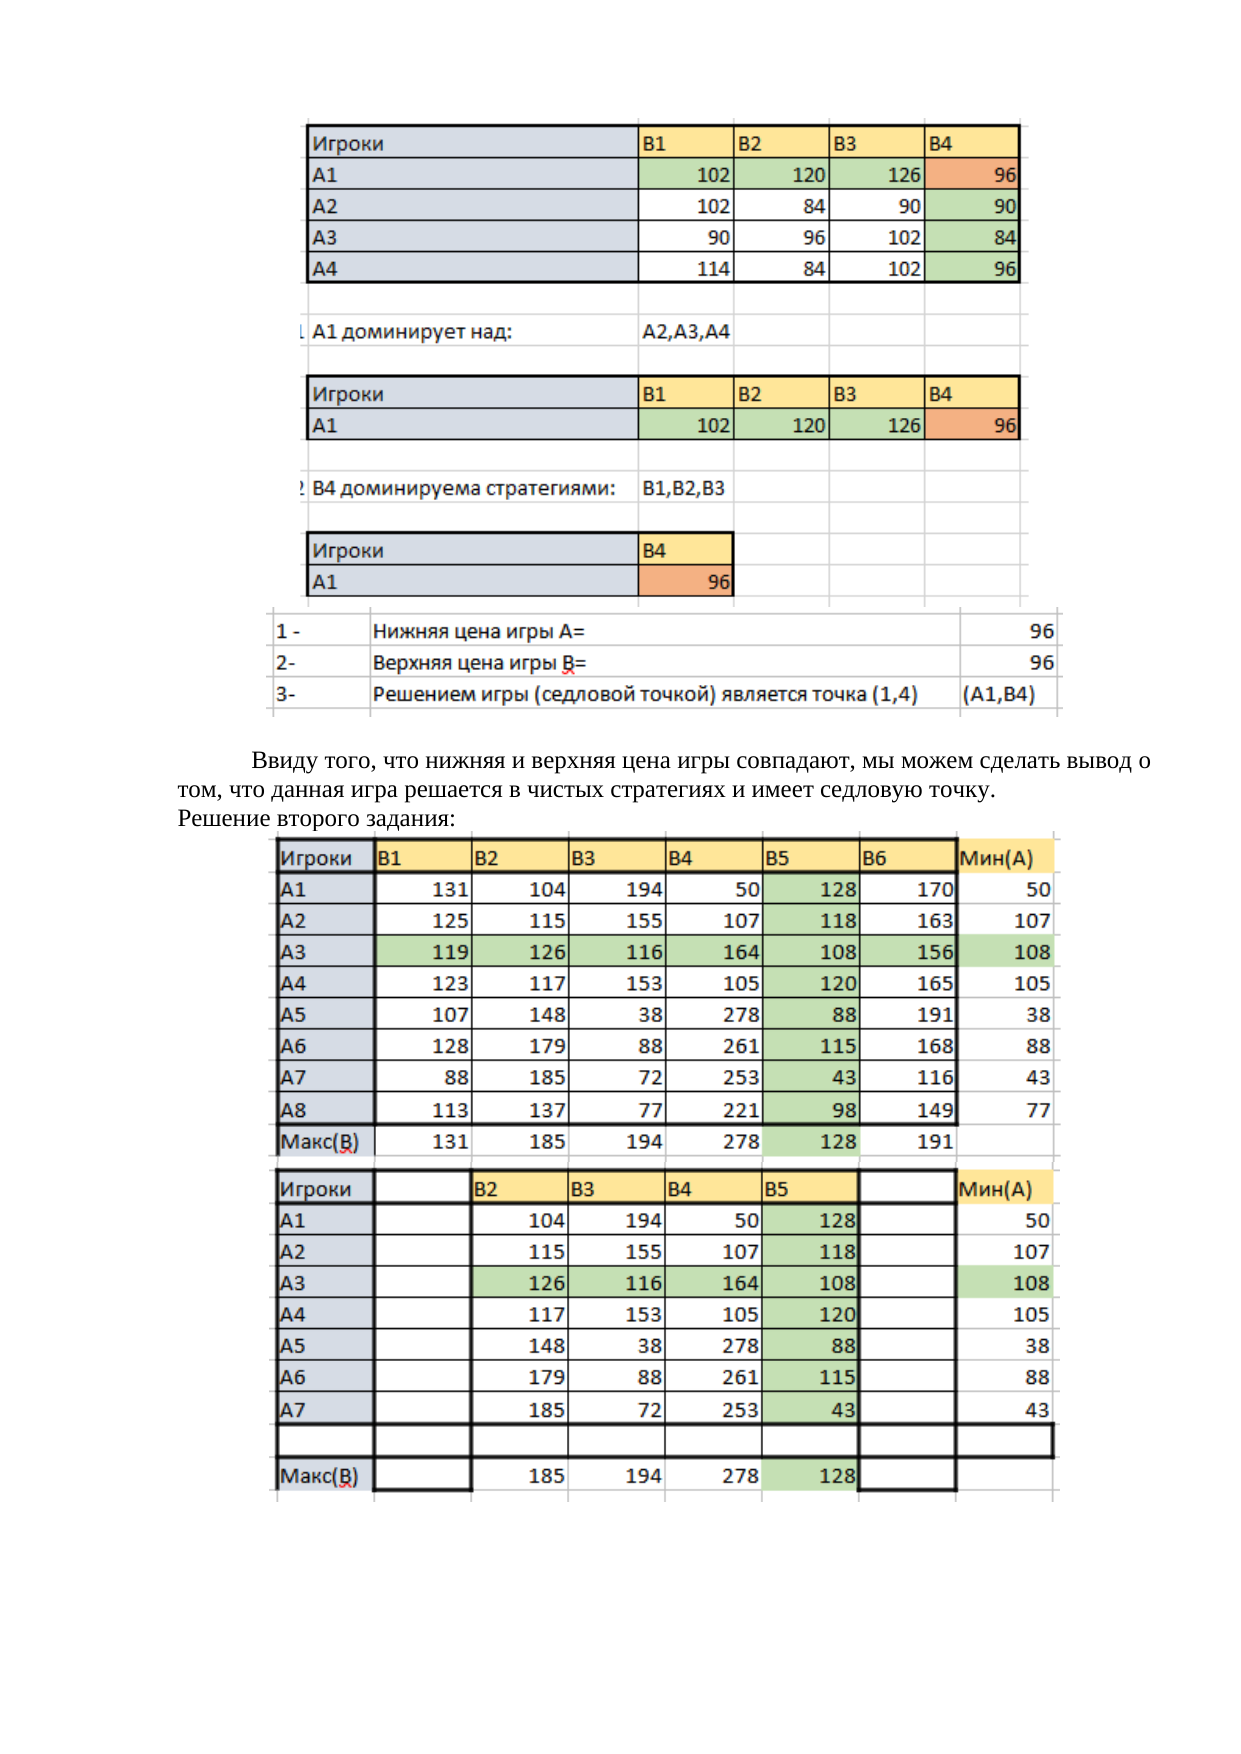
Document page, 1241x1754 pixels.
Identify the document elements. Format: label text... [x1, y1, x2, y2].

text Решение второго задания: [177, 803, 1152, 832]
picture [266, 118, 1063, 717]
picture [268, 831, 1061, 1502]
text Ввиду того, что нижняя и верхняя цена игры совпадают, мы можем сделать вывод о том, что данная игра решается в чистых стратегиях и имеет седловую точку. [177, 745, 1152, 803]
